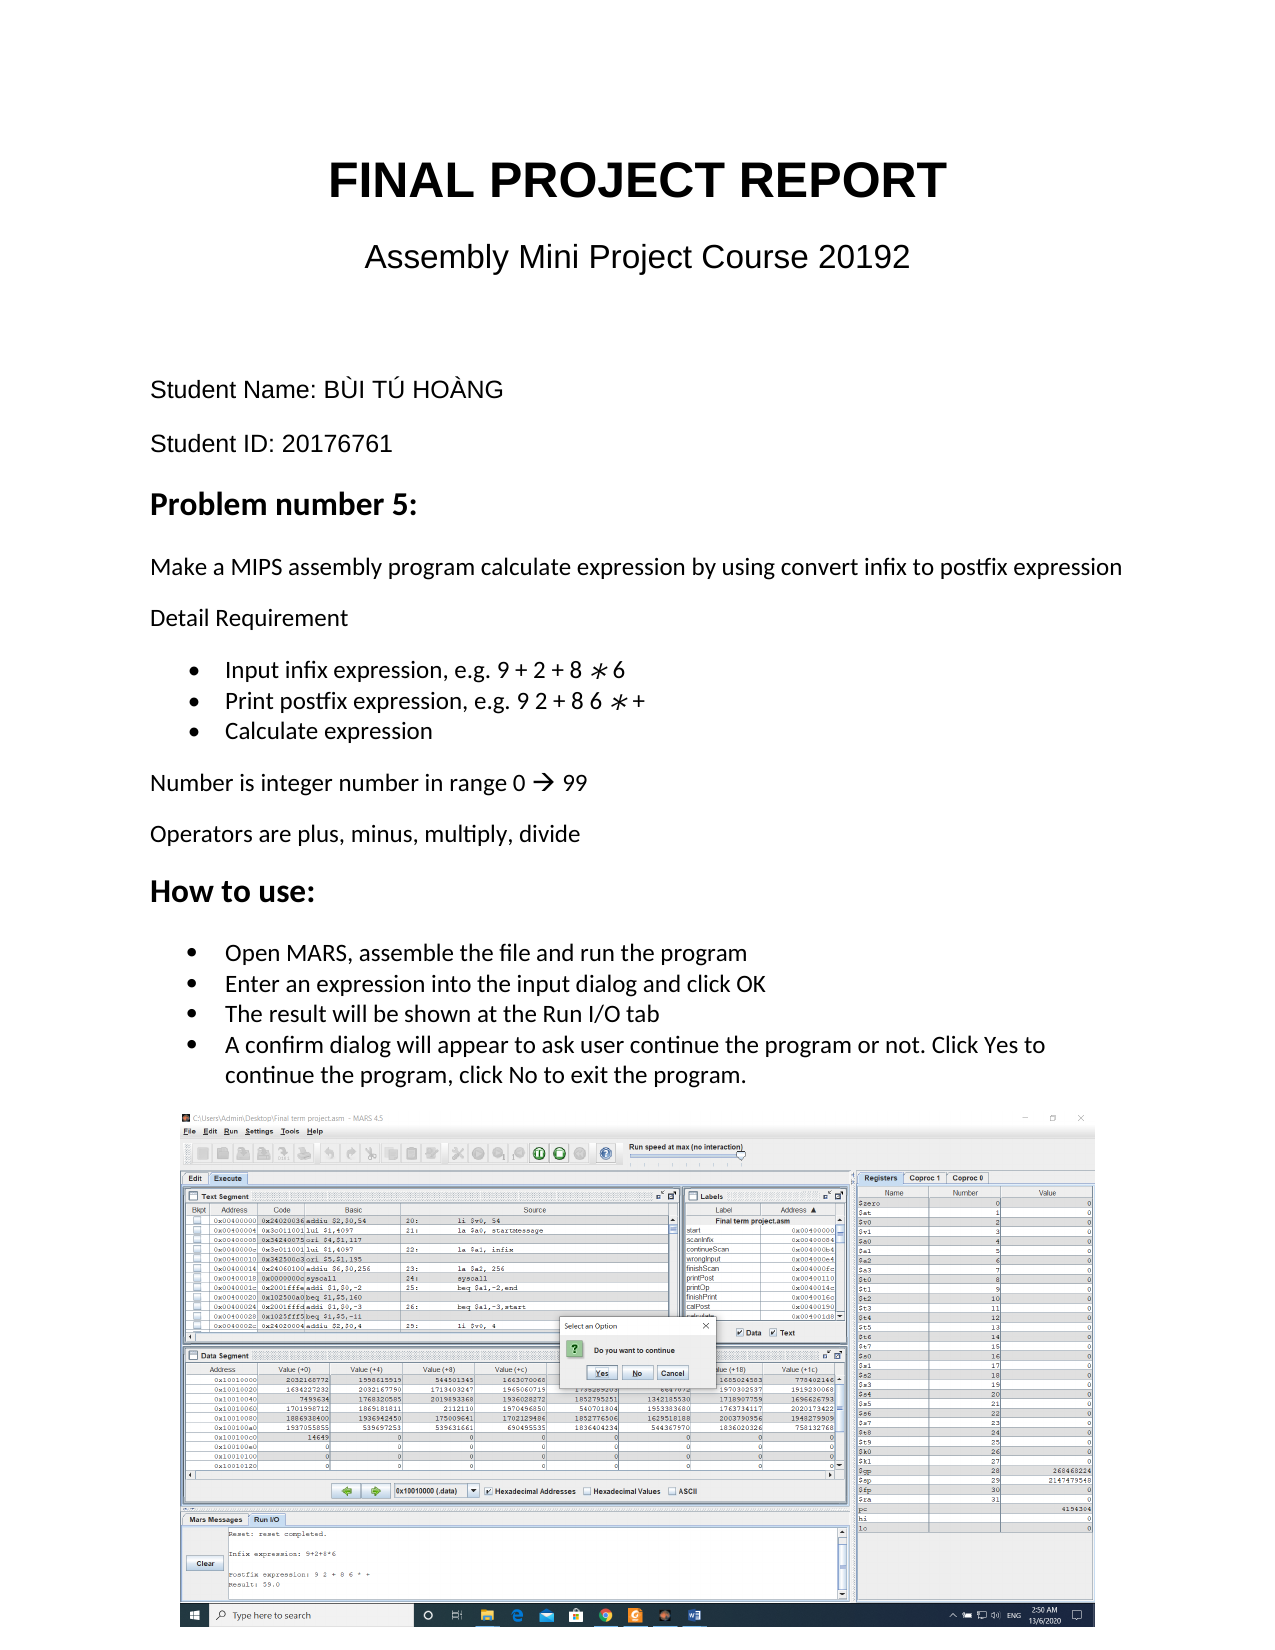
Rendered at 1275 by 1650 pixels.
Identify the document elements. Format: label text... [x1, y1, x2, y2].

text Make a MIPS assembly program calculate expression by using convert infix to postfix expression [150, 551, 1125, 581]
list A confirm dialog will appear to ask user continue the program or not. Click Yes to continue the program, click No to exit the program. [187, 1029, 1125, 1090]
text Problem number 5: [150, 483, 1125, 524]
list Input infix expression, e.g. 9 + 2 + 8 ∗ 6 [187, 653, 1125, 684]
text Operators are plus, minus, multiply, divide [150, 818, 1125, 849]
list Print postfix expression, e.g. 9 2 + 8 6 ∗ + [187, 684, 1125, 716]
text Student ID: 20176761 [150, 429, 1125, 458]
text Detail Requirement [150, 602, 1125, 633]
list Open MARS, assemble the file and run the program [187, 937, 1125, 968]
text Student Name: BÙI TÚ HOÀNG [150, 375, 1125, 404]
text How to use: [150, 869, 1125, 910]
list The result will be shown at the Run I/O tab [187, 998, 1125, 1029]
picture [180, 1111, 1095, 1627]
text Number is integer number in range 0 99 [150, 767, 1125, 797]
list Calculate expression [187, 716, 1125, 746]
text Assembly Mini Project Course 20192 [150, 237, 1125, 275]
list Enter an expression into the input dialog and click OK [187, 968, 1125, 998]
text FINAL PROJECT REPORT [150, 150, 1125, 207]
